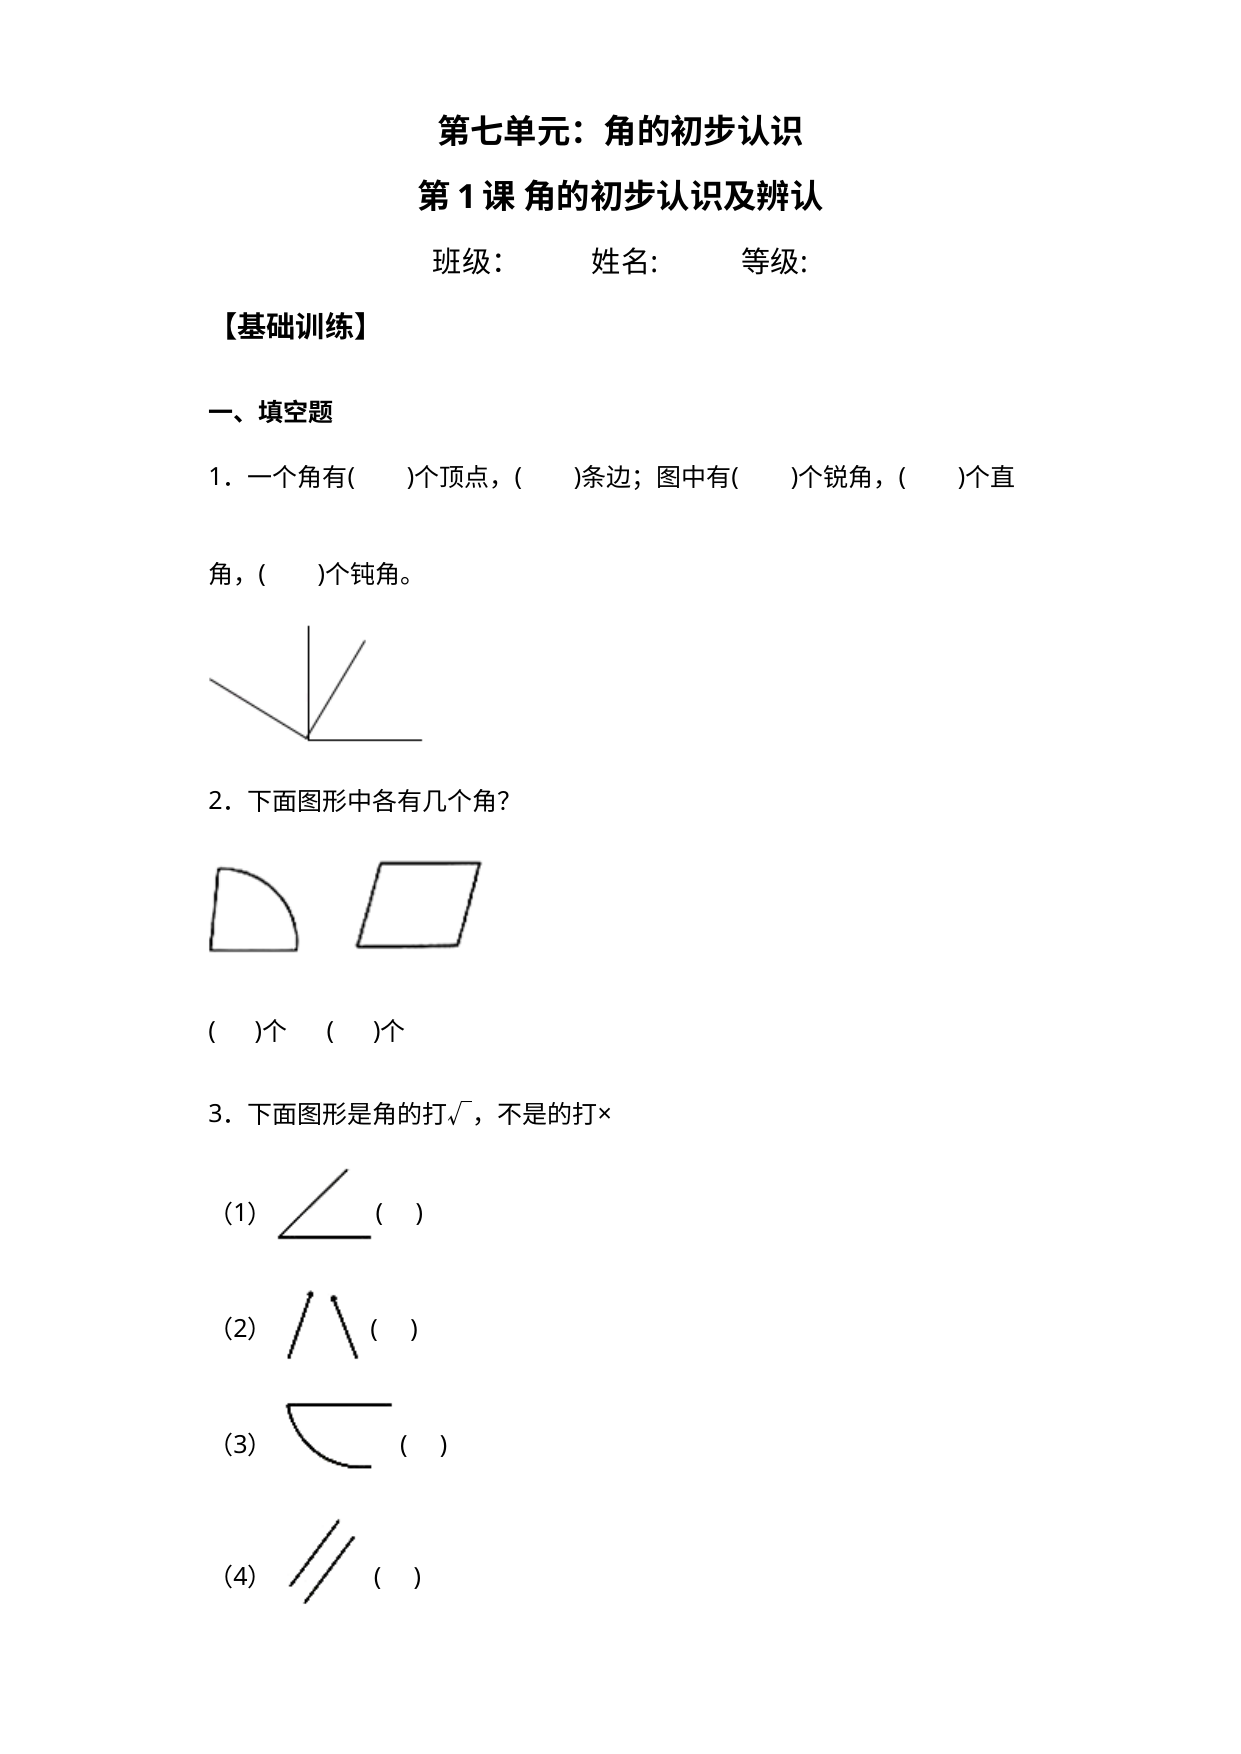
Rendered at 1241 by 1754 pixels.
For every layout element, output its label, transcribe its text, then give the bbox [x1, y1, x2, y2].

picture [272, 1394, 400, 1475]
picture [272, 1163, 376, 1244]
text 2．下面图形中各有几个角？ [208, 767, 1032, 832]
text 一、填空题 [208, 378, 1032, 443]
text （1）( ) [208, 1163, 1032, 1261]
text 第1课 角的初步认识及辨认 [208, 162, 1032, 227]
picture [208, 858, 301, 957]
text （4）( ) [208, 1510, 1032, 1640]
text 第七单元：角的初步认识 [208, 97, 1032, 162]
text 班级： 姓名: 等级: [208, 227, 1032, 292]
picture [272, 1510, 374, 1615]
text 【基础训练】 [208, 292, 1032, 357]
picture [208, 623, 427, 746]
text 1．一个角有( )个顶点，( )条边；图中有( )个锐角，( )个直角，( )个钝角。 [208, 443, 1032, 606]
picture [352, 850, 487, 957]
text （2）( ) [208, 1279, 1032, 1377]
text 3．下面图形是角的打√，不是的打× [208, 1080, 1032, 1145]
text （3）( ) [208, 1395, 1032, 1492]
text ( )个 ( )个 [208, 997, 1032, 1062]
picture [272, 1278, 371, 1367]
